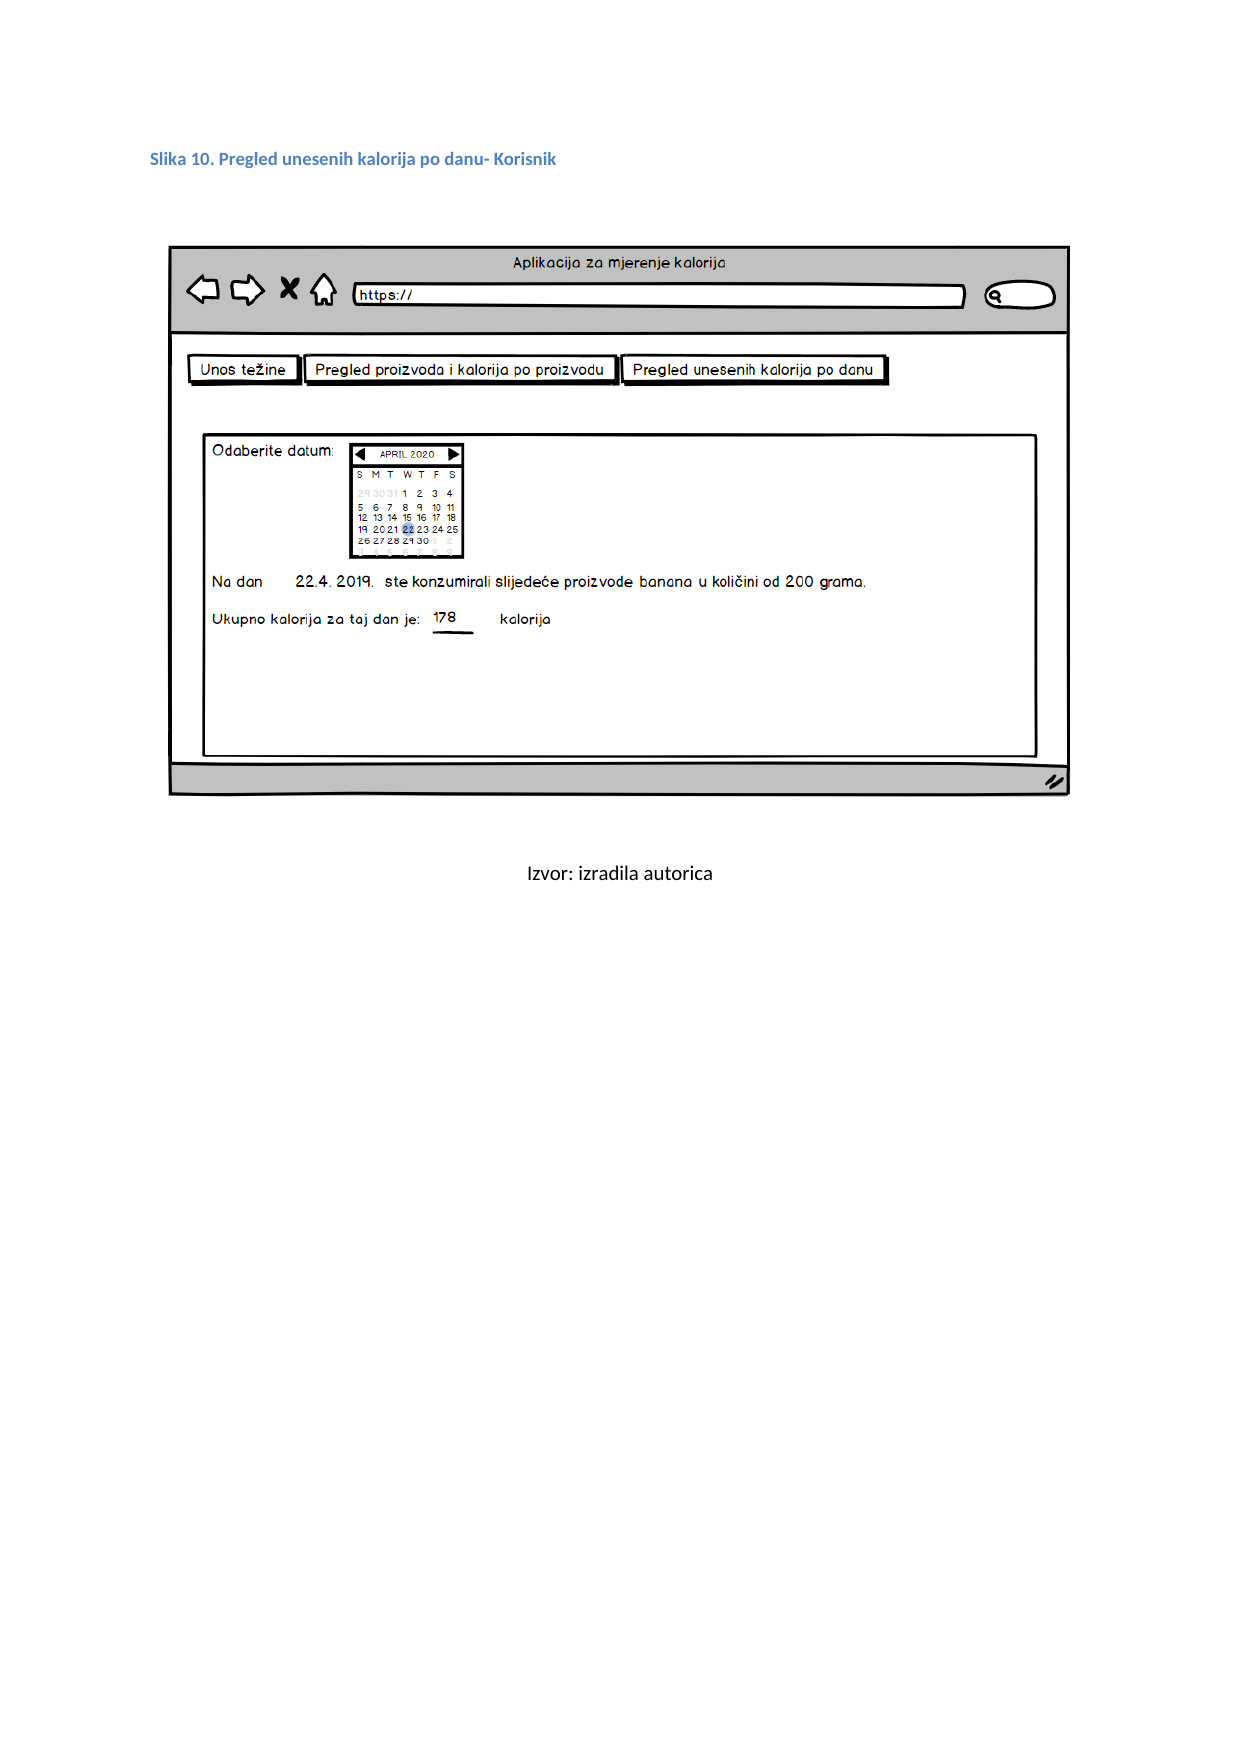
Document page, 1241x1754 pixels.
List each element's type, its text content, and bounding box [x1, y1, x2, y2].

text Izvor: izradila autorica [150, 860, 1090, 886]
picture [150, 240, 1090, 810]
